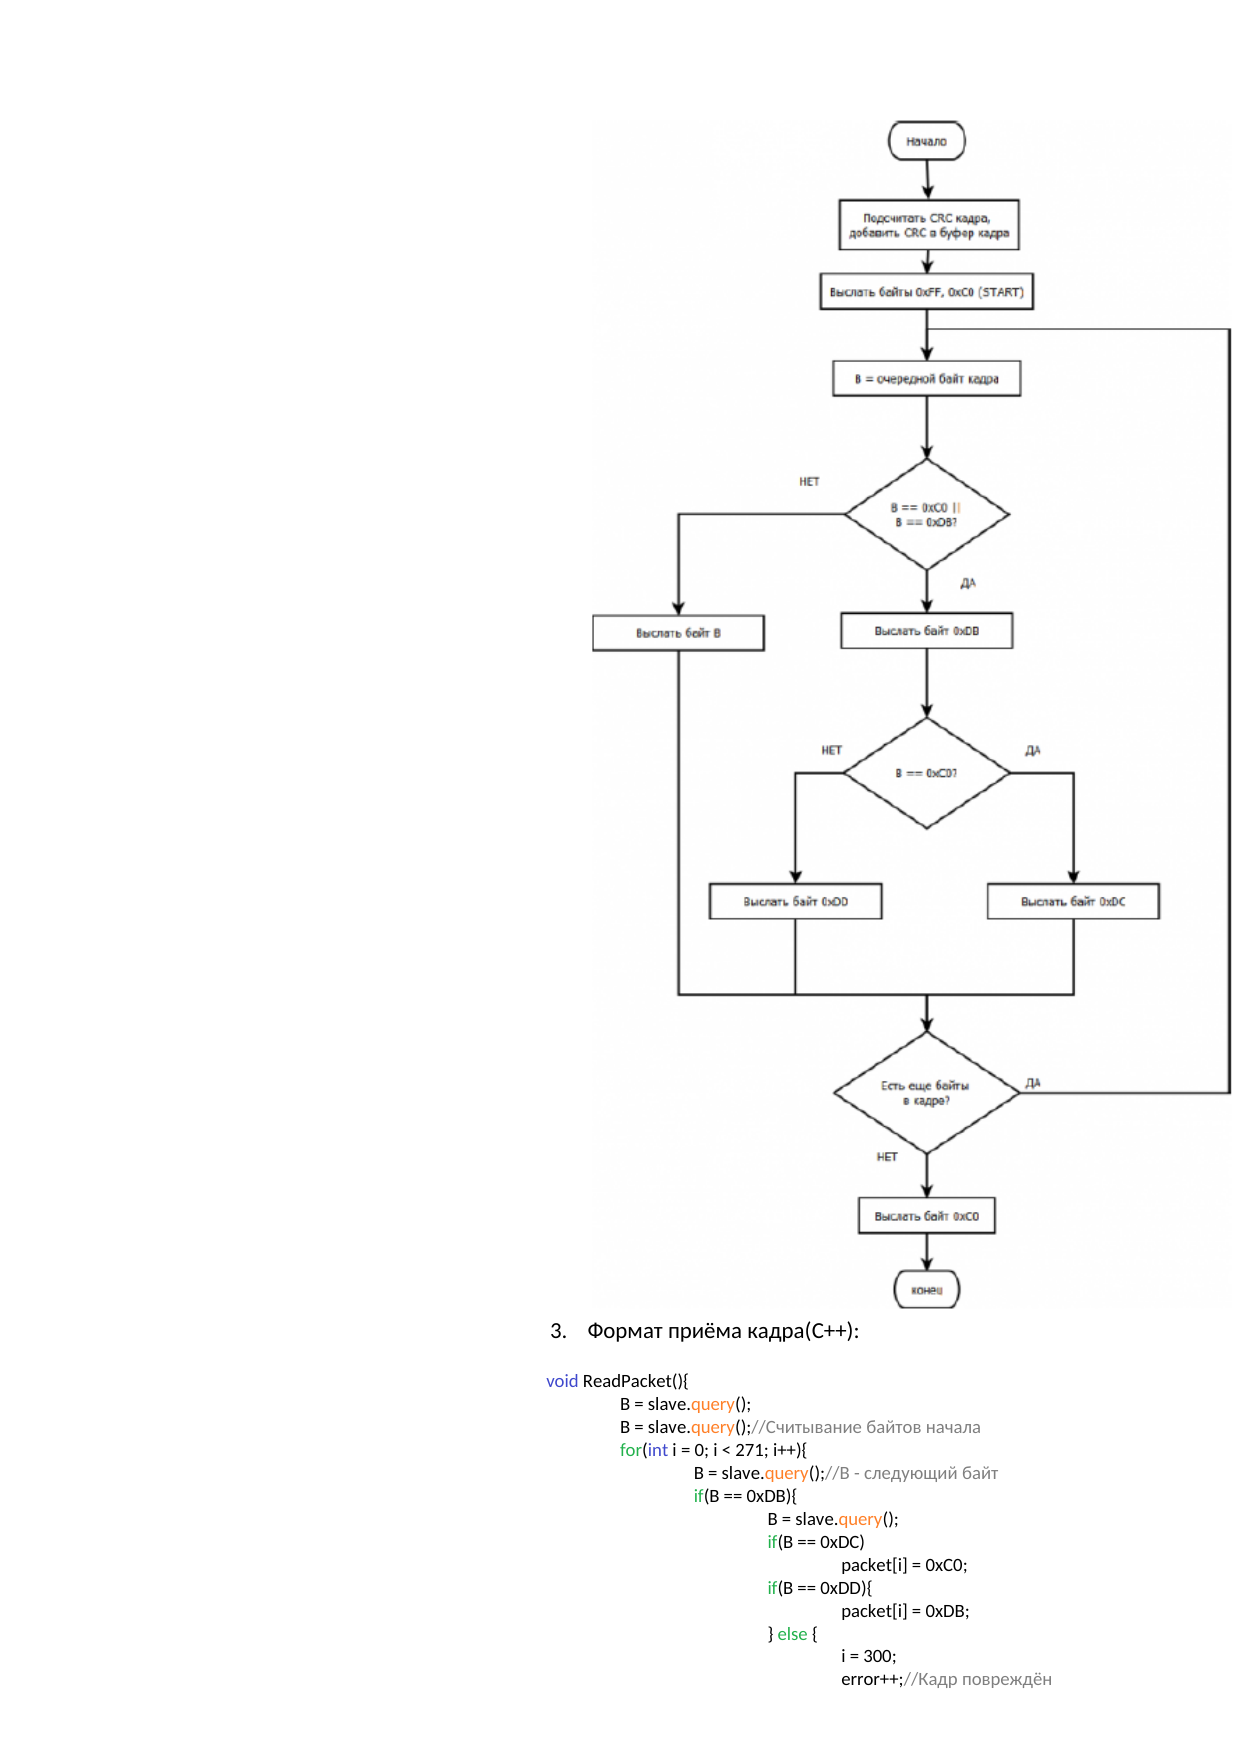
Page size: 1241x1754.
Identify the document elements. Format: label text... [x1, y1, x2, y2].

text } else { [546, 1622, 1152, 1644]
text if(B == 0xDC) [546, 1530, 1152, 1553]
text if(B == 0xDB){ [546, 1484, 1152, 1507]
text if(B == 0xDD){ [546, 1576, 1152, 1599]
text B = slave.query();//B - следующий байт [546, 1461, 1152, 1484]
text B = slave.query(); [546, 1507, 1152, 1530]
list Формат приёма кадра(C++): [550, 1317, 1152, 1344]
text error++;//Кадр повреждён [546, 1667, 1152, 1690]
text B = slave.query();//Cчитывание байтов начала [546, 1415, 1152, 1438]
text packet[i] = 0xDB; [546, 1599, 1152, 1622]
text packet[i] = 0xC0; [546, 1553, 1152, 1576]
text for(int i = 0; i < 271; i++){ [546, 1438, 1152, 1461]
text B = slave.query(); [546, 1392, 1152, 1415]
text void ReadPacket(){ [546, 1369, 1152, 1392]
text i = 300; [546, 1644, 1152, 1667]
picture [587, 118, 1241, 1317]
